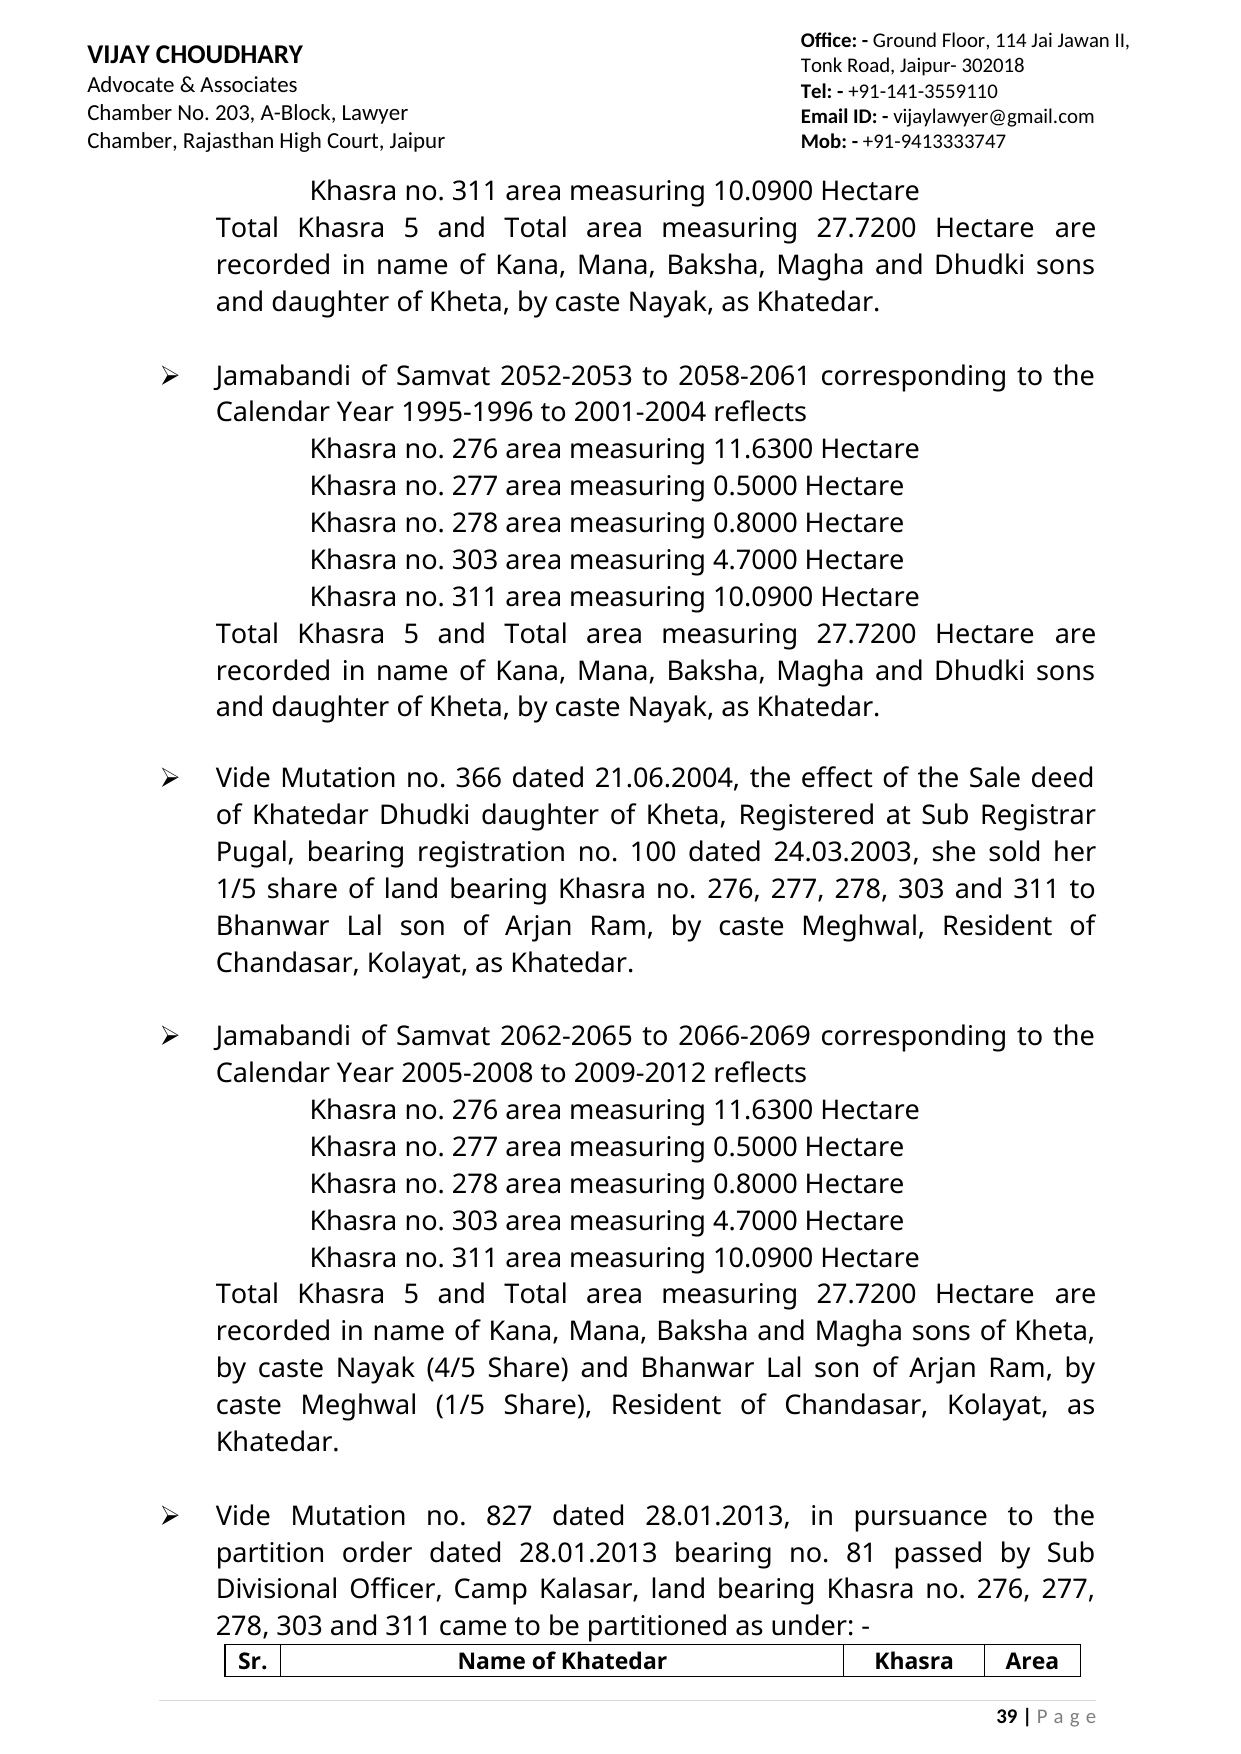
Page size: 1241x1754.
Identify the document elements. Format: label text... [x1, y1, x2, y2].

list Khasra no. 276 area measuring 11.6300 Hectare [291, 1091, 1096, 1127]
list Khasra no. 277 area measuring 0.5000 Hectare [291, 1127, 1096, 1164]
list Total Khasra 5 and Total area measuring 27.7200 Hectare are recorded in name of Kana, Mana, Baksha and Magha sons of Kheta, by caste Nayak (4/5 Share) and Bhanwar Lal son of Arjan Ram, by caste Meghwal (1/5 Share), Resident of Chandasar, Kolayat, as Khatedar. [216, 1275, 1096, 1459]
list Jamabandi of Samvat 2052-2053 to 2058-2061 corresponding to the Calendar Year 1995-1996 to 2001-2004 reflects [159, 356, 1096, 430]
table_header Sr. [226, 1645, 280, 1676]
table_header Name of Khatedar [281, 1645, 843, 1676]
list Jamabandi of Samvat 2062-2065 to 2066-2069 corresponding to the Calendar Year 2005-2008 to 2009-2012 reflects [159, 1017, 1096, 1091]
list Khasra no. 311 area measuring 10.0900 Hectare [291, 1238, 1096, 1275]
list Khasra no. 277 area measuring 0.5000 Hectare [291, 467, 1096, 503]
list Total Khasra 5 and Total area measuring 27.7200 Hectare are recorded in name of Kana, Mana, Baksha, Magha and Dhudki sons and daughter of Kheta, by caste Nayak, as Khatedar. [216, 614, 1096, 725]
list Khasra no. 311 area measuring 10.0900 Hectare [291, 172, 1096, 208]
table_header Khasra no. [844, 1645, 984, 1676]
table_header Area [985, 1645, 1080, 1676]
list Vide Mutation no. 366 dated 21.06.2004, the effect of the Sale deed of Khatedar Dhudki daughter of Kheta, Registered at Sub Registrar Pugal, bearing registration no. 100 dated 24.03.2003, she sold her 1/5 share of land bearing Khasra no. 276, 277, 278, 303 and 311 to Bhanwar Lal son of Arjan Ram, by caste Meghwal, Resident of Chandasar, Kolayat, as Khatedar. [159, 759, 1096, 980]
list Khasra no. 276 area measuring 11.6300 Hectare [291, 430, 1096, 467]
list Khasra no. 278 area measuring 0.8000 Hectare [291, 503, 1096, 540]
list Khasra no. 311 area measuring 10.0900 Hectare [291, 577, 1096, 614]
list Vide Mutation no. 827 dated 28.01.2013, in pursuance to the partition order dated 28.01.2013 bearing no. 81 passed by Sub Divisional Officer, Camp Kalasar, land bearing Khasra no. 276, 277, 278, 303 and 311 came to be partitioned as under: - [159, 1496, 1096, 1644]
list Total Khasra 5 and Total area measuring 27.7200 Hectare are recorded in name of Kana, Mana, Baksha, Magha and Dhudki sons and daughter of Kheta, by caste Nayak, as Khatedar. [216, 208, 1096, 319]
list Khasra no. 278 area measuring 0.8000 Hectare [291, 1164, 1096, 1201]
list Khasra no. 303 area measuring 4.7000 Hectare [291, 1201, 1096, 1238]
list Khasra no. 303 area measuring 4.7000 Hectare [291, 540, 1096, 577]
